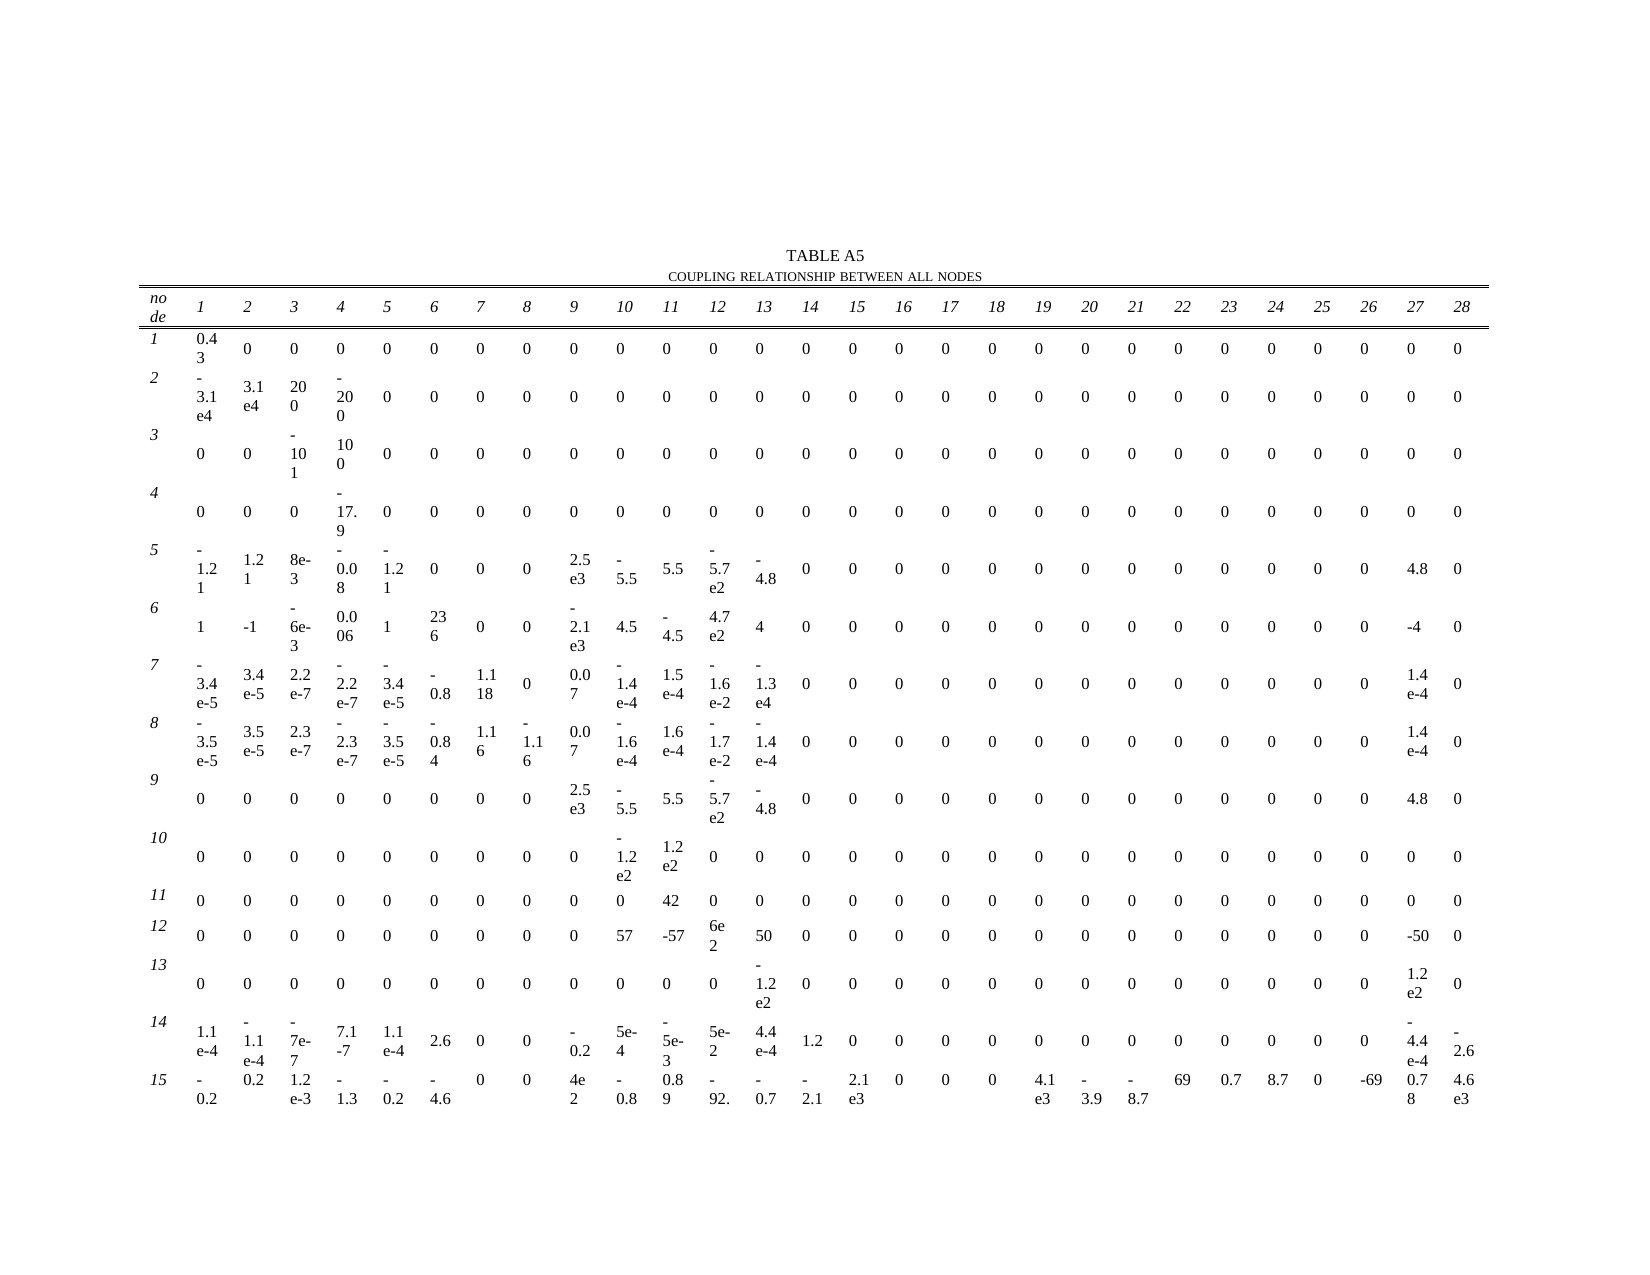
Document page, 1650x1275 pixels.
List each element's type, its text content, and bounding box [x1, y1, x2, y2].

table_cell -0.8 [419, 655, 465, 712]
table_cell -1.21 [372, 540, 418, 597]
table_cell 0 [930, 597, 977, 655]
table_cell -1.21 [185, 540, 232, 597]
table_cell 2.3e-7 [279, 713, 325, 770]
table_cell 0 [185, 425, 232, 482]
table_cell 0 [1116, 367, 1163, 425]
table_header 12 [698, 288, 744, 326]
table_cell -0.2 [185, 1070, 232, 1108]
table_cell 100 [325, 425, 372, 482]
table_cell 0 [1209, 770, 1256, 827]
table_cell 0 [884, 770, 930, 827]
table_cell 0 [1209, 367, 1256, 425]
table_cell 0 [1349, 367, 1396, 425]
table_cell 0 [837, 329, 884, 367]
table_cell 0 [605, 367, 651, 425]
table_cell 0 [1349, 482, 1396, 540]
table_header 20 [1070, 288, 1116, 326]
table_cell 0 [977, 955, 1023, 1012]
table_header 23 [1209, 288, 1256, 326]
table_cell 0 [1070, 367, 1116, 425]
table_cell 0 [1442, 916, 1489, 954]
table_cell 0 [698, 329, 744, 367]
table_cell 0 [1256, 367, 1302, 425]
table_cell 0 [884, 367, 930, 425]
table_cell 1.4e-4 [1396, 655, 1442, 712]
table_cell -3.1e4 [185, 367, 232, 425]
table_cell 0 [1070, 597, 1116, 655]
table_header 28 [1442, 288, 1489, 326]
table_cell 0 [1116, 770, 1163, 827]
table_cell -1.2e2 [605, 828, 651, 885]
table_cell 1.2e2 [651, 828, 698, 885]
table_cell 4.8 [1396, 540, 1442, 597]
table_cell 0 [1209, 540, 1256, 597]
table_cell 0 [930, 828, 977, 885]
table_cell 0 [1209, 916, 1256, 954]
table_cell 0 [744, 367, 791, 425]
table_cell 0 [419, 955, 465, 1012]
table_cell -5.7e2 [698, 540, 744, 597]
table_cell 0 [325, 885, 372, 916]
table_cell 0 [1070, 1012, 1116, 1069]
table_cell 0 [1163, 425, 1209, 482]
table_cell 1 [185, 597, 232, 655]
table_cell -5.5 [605, 770, 651, 827]
table_cell 0 [232, 955, 278, 1012]
table_cell 0 [558, 916, 605, 954]
table_cell 0 [1442, 425, 1489, 482]
table_cell 0 [419, 828, 465, 885]
table_header 5 [372, 288, 418, 326]
table_cell 0.89 [651, 1070, 698, 1108]
table_header 7 [465, 288, 511, 326]
table_cell 0 [1070, 916, 1116, 954]
table_cell 0 [1256, 540, 1302, 597]
table_cell -7e-7 [279, 1012, 325, 1069]
table_cell 1.6e-4 [651, 713, 698, 770]
table_cell -2.6 [1442, 1012, 1489, 1069]
table_cell 0 [1163, 828, 1209, 885]
table_cell 0 [1442, 597, 1489, 655]
table_cell 0 [325, 828, 372, 885]
table_cell 0 [465, 955, 511, 1012]
table_cell 0 [511, 1070, 558, 1108]
table_cell 4.1e3 [1023, 1070, 1070, 1108]
table_cell 4.5 [605, 597, 651, 655]
table_cell 0 [1396, 828, 1442, 885]
table_cell 0 [1209, 425, 1256, 482]
table_cell 0 [1116, 828, 1163, 885]
table_cell -1.1e-4 [232, 1012, 278, 1069]
table_cell 0 [1023, 540, 1070, 597]
table_cell 0 [1303, 770, 1349, 827]
table_cell 0 [1256, 482, 1302, 540]
table_cell 0 [837, 540, 884, 597]
table_cell 1.2 [791, 1012, 837, 1069]
table_cell 0 [465, 425, 511, 482]
table_cell 0 [279, 828, 325, 885]
table_cell 0 [1209, 955, 1256, 1012]
table_cell 0 [884, 713, 930, 770]
table_cell 0 [1349, 425, 1396, 482]
table_cell 57 [605, 916, 651, 954]
table_cell 0 [465, 770, 511, 827]
table_cell -3.4e-5 [185, 655, 232, 712]
table_cell 0 [1256, 425, 1302, 482]
table_cell 0 [1442, 540, 1489, 597]
title coupling relationship between all nodes [150, 265, 1500, 284]
table_cell 0 [185, 770, 232, 827]
table_cell 0 [651, 955, 698, 1012]
table_cell 0 [511, 329, 558, 367]
table_cell 0 [837, 885, 884, 916]
table_cell -4.8 [744, 770, 791, 827]
table_cell 0 [1023, 916, 1070, 954]
table_cell 0 [1303, 916, 1349, 954]
table_cell -3.5e-5 [185, 713, 232, 770]
table_cell 0 [1023, 329, 1070, 367]
table_cell 0 [232, 329, 278, 367]
table_cell 0 [1070, 540, 1116, 597]
table_header 21 [1116, 288, 1163, 326]
table_cell 0.006 [325, 597, 372, 655]
table_cell 0 [605, 482, 651, 540]
table_cell 0 [372, 425, 418, 482]
table_cell 0 [791, 916, 837, 954]
table_cell 0 [1163, 329, 1209, 367]
table_header 26 [1349, 288, 1396, 326]
table_cell 1 [139, 329, 185, 367]
table_cell 0 [1116, 655, 1163, 712]
table_header 16 [884, 288, 930, 326]
table_cell 0 [1070, 713, 1116, 770]
table_header 11 [651, 288, 698, 326]
table_cell 0 [837, 828, 884, 885]
table_cell 1 [372, 597, 418, 655]
table_cell 0 [1256, 1012, 1302, 1069]
table_cell -4.8 [744, 540, 791, 597]
table_cell 3.4e-5 [232, 655, 278, 712]
table_cell 0 [1209, 597, 1256, 655]
table_cell 0 [465, 916, 511, 954]
table_cell 0 [1442, 713, 1489, 770]
table_cell -5.5 [605, 540, 651, 597]
table_cell 5e-4 [605, 1012, 651, 1069]
table_cell 0 [372, 329, 418, 367]
table_cell 69 [1163, 1070, 1209, 1108]
table_cell 0 [651, 425, 698, 482]
table_cell 0 [1116, 482, 1163, 540]
title TABLE A5 [150, 246, 1500, 265]
table_cell 0 [511, 482, 558, 540]
table_cell 0 [279, 482, 325, 540]
table_cell 0 [1349, 655, 1396, 712]
table_cell 6e2 [698, 916, 744, 954]
table_cell 0 [185, 955, 232, 1012]
table_cell -50 [1396, 916, 1442, 954]
table_cell 0 [419, 329, 465, 367]
table_header 9 [558, 288, 605, 326]
table_cell 0 [558, 885, 605, 916]
table_cell 0 [977, 425, 1023, 482]
table_cell 0 [1303, 1070, 1349, 1108]
table_header node [139, 288, 185, 326]
table_cell -0.84 [419, 713, 465, 770]
table_cell 0 [791, 770, 837, 827]
table_cell -1.2e2 [744, 955, 791, 1012]
table_cell 0 [930, 1012, 977, 1069]
table_cell 0 [1023, 885, 1070, 916]
table_cell 3.5e-5 [232, 713, 278, 770]
table_cell 0 [511, 367, 558, 425]
table_cell -1.3e-3 [325, 1070, 372, 1108]
table_header 1 [185, 288, 232, 326]
table_cell 0 [558, 955, 605, 1012]
table_cell 0.43 [185, 329, 232, 367]
table_cell 0 [1396, 885, 1442, 916]
table_cell 0 [1209, 828, 1256, 885]
table_cell 0 [1256, 713, 1302, 770]
table_cell 0 [1349, 713, 1396, 770]
table_cell 0 [325, 955, 372, 1012]
table_cell 0 [325, 770, 372, 827]
table_cell 0 [1442, 828, 1489, 885]
table_cell 0 [698, 425, 744, 482]
table_cell 0 [1163, 1012, 1209, 1069]
table_header 18 [977, 288, 1023, 326]
table_cell 0 [465, 597, 511, 655]
table_cell 0 [791, 367, 837, 425]
table_cell 0 [372, 885, 418, 916]
table_cell 0 [1163, 540, 1209, 597]
table_cell 1.5e-4 [651, 655, 698, 712]
table_header 24 [1256, 288, 1302, 326]
table_cell 0 [837, 955, 884, 1012]
table_cell 13 [139, 955, 185, 1012]
table_cell 0 [372, 770, 418, 827]
table_cell 0 [1349, 1012, 1396, 1069]
table_cell 0 [1209, 885, 1256, 916]
table_cell 0 [930, 1070, 977, 1108]
table_cell 200 [279, 367, 325, 425]
table_cell 0 [558, 329, 605, 367]
table_cell 0 [977, 1070, 1023, 1108]
table_cell 0 [791, 540, 837, 597]
table_cell 50 [744, 916, 791, 954]
table_cell 1.118 [465, 655, 511, 712]
table_cell 0 [1163, 770, 1209, 827]
table_cell 0 [1023, 828, 1070, 885]
table_cell 0 [1116, 425, 1163, 482]
table_cell -1.6e-2 [698, 655, 744, 712]
table_cell -1.6e-4 [605, 713, 651, 770]
table_cell -0.2 [372, 1070, 418, 1108]
table_cell 0 [1256, 955, 1302, 1012]
table_cell 1.21 [232, 540, 278, 597]
table_cell 1.16 [465, 713, 511, 770]
table_cell 0 [279, 955, 325, 1012]
table_cell -4.6e3 [419, 1070, 465, 1108]
table_cell 0 [1023, 713, 1070, 770]
table_cell 0 [465, 828, 511, 885]
table_cell 0 [837, 916, 884, 954]
table_cell -4.5 [651, 597, 698, 655]
table_cell 0 [884, 1070, 930, 1108]
table_cell 0 [1209, 655, 1256, 712]
table_cell 0 [1209, 329, 1256, 367]
table_cell 0 [884, 597, 930, 655]
table_cell 0 [837, 655, 884, 712]
table_cell 1.1e-4 [185, 1012, 232, 1069]
table_cell 0 [698, 955, 744, 1012]
table_cell 0 [884, 655, 930, 712]
table_cell 0 [698, 885, 744, 916]
table_cell 0 [884, 916, 930, 954]
table_cell 0 [884, 828, 930, 885]
table_cell -4 [1396, 597, 1442, 655]
table_cell -3.5e-5 [372, 713, 418, 770]
table_cell 0 [977, 916, 1023, 954]
table_cell 0 [1023, 955, 1070, 1012]
table_cell 0 [465, 885, 511, 916]
table_cell 0 [1070, 770, 1116, 827]
table_cell 0 [930, 770, 977, 827]
table_cell 0 [511, 597, 558, 655]
table_cell 10 [139, 828, 185, 885]
table_cell 0 [1070, 425, 1116, 482]
table_cell 0 [1116, 329, 1163, 367]
table_cell 0 [232, 916, 278, 954]
table_cell 0 [605, 425, 651, 482]
table_cell 8e-3 [279, 540, 325, 597]
table_cell 0 [1023, 655, 1070, 712]
table_cell 0 [605, 885, 651, 916]
table_cell 0 [977, 329, 1023, 367]
table_cell 0 [930, 916, 977, 954]
table_cell 0 [419, 916, 465, 954]
table_cell 0 [372, 828, 418, 885]
table_cell 0 [1349, 955, 1396, 1012]
table_cell 0 [791, 885, 837, 916]
table_cell 0 [279, 329, 325, 367]
table_cell 0 [1116, 1012, 1163, 1069]
table_cell -0.2 [558, 1012, 605, 1069]
table_cell 0 [1163, 713, 1209, 770]
table_cell 0 [930, 655, 977, 712]
table_cell 0 [1349, 329, 1396, 367]
table_cell 236 [419, 597, 465, 655]
table_cell 1.2e2 [1396, 955, 1442, 1012]
table_cell 0 [511, 770, 558, 827]
table_cell 0 [977, 540, 1023, 597]
table_cell 0 [1209, 482, 1256, 540]
table_cell 0 [511, 655, 558, 712]
table_cell 0 [1349, 540, 1396, 597]
table_cell 0 [884, 329, 930, 367]
table_cell 0 [558, 425, 605, 482]
table_cell -5e-3 [651, 1012, 698, 1069]
table_cell 2 [139, 367, 185, 425]
table_cell 0 [511, 540, 558, 597]
table_cell 0 [791, 828, 837, 885]
table_cell 0 [698, 482, 744, 540]
table_cell 4e2 [558, 1070, 605, 1108]
table_cell 0 [930, 425, 977, 482]
table_cell 0 [1163, 916, 1209, 954]
table_cell -0.78 [744, 1070, 791, 1108]
table_cell 0 [1349, 828, 1396, 885]
table_cell 0 [232, 482, 278, 540]
table_cell 0 [465, 1012, 511, 1069]
table_cell 0 [837, 482, 884, 540]
table_cell 0 [1070, 828, 1116, 885]
table_header 4 [325, 288, 372, 326]
table_cell 0 [465, 367, 511, 425]
table_cell 0 [1303, 713, 1349, 770]
table_cell 0 [372, 955, 418, 1012]
table_cell 0 [1070, 885, 1116, 916]
table_cell 0 [1163, 597, 1209, 655]
table_cell 0 [1303, 425, 1349, 482]
table_cell -0.89 [605, 1070, 651, 1108]
table_header 17 [930, 288, 977, 326]
table_header 25 [1303, 288, 1349, 326]
table_cell 0 [791, 482, 837, 540]
table_cell 0 [419, 540, 465, 597]
table_cell 0 [698, 828, 744, 885]
table_cell 0 [1116, 713, 1163, 770]
table_cell 0 [1163, 885, 1209, 916]
table_cell 42 [651, 885, 698, 916]
table_cell 0 [930, 713, 977, 770]
table_header 8 [511, 288, 558, 326]
table_cell 0 [1442, 482, 1489, 540]
table_cell -92. [698, 1070, 744, 1108]
table_cell 0 [465, 329, 511, 367]
table_cell 0 [1349, 916, 1396, 954]
table_cell 8.7 [1256, 1070, 1302, 1108]
table_cell 2.2e-7 [279, 655, 325, 712]
table_cell 0.2 [232, 1070, 278, 1108]
table_cell 0 [1442, 329, 1489, 367]
table_cell 0 [977, 885, 1023, 916]
table_cell 0 [791, 425, 837, 482]
table_cell 0.07 [558, 655, 605, 712]
table_cell 0.07 [558, 713, 605, 770]
table_cell 0 [1303, 597, 1349, 655]
table_cell 0 [1070, 329, 1116, 367]
table_cell 0 [930, 955, 977, 1012]
table_cell 0 [837, 597, 884, 655]
table_cell 0 [977, 713, 1023, 770]
table_cell 4 [139, 482, 185, 540]
table_cell 0 [1396, 329, 1442, 367]
table_cell 0 [1303, 540, 1349, 597]
table_cell 4 [744, 597, 791, 655]
table_cell 0 [930, 329, 977, 367]
table_cell 0 [744, 329, 791, 367]
table_cell 0 [1256, 597, 1302, 655]
table_cell 0 [1303, 482, 1349, 540]
table_header 22 [1163, 288, 1209, 326]
table_cell 0 [1023, 1012, 1070, 1069]
table_cell 0 [185, 482, 232, 540]
table_cell -17.9 [325, 482, 372, 540]
table_cell -0.08 [325, 540, 372, 597]
table_cell 0 [1442, 770, 1489, 827]
table_cell 0 [1163, 367, 1209, 425]
table_cell -6e-3 [279, 597, 325, 655]
table_cell 0 [977, 367, 1023, 425]
table_cell 0 [698, 367, 744, 425]
table_cell 0 [1349, 770, 1396, 827]
table_cell 9 [139, 770, 185, 827]
table_cell 0 [1256, 885, 1302, 916]
table_cell 0 [1303, 955, 1349, 1012]
table_cell -2.1e3 [791, 1070, 837, 1108]
table_cell 0 [1396, 482, 1442, 540]
table_cell 0 [837, 713, 884, 770]
table_cell 0 [419, 482, 465, 540]
table_cell 0 [1116, 916, 1163, 954]
table_cell 0 [232, 770, 278, 827]
table_cell 8 [139, 713, 185, 770]
table_cell 0 [1303, 1012, 1349, 1069]
table_cell -200 [325, 367, 372, 425]
table_cell 5e-2 [698, 1012, 744, 1069]
table_header 13 [744, 288, 791, 326]
table_cell 0 [1396, 425, 1442, 482]
table_cell -2.3e-7 [325, 713, 372, 770]
table_cell 0 [884, 425, 930, 482]
table_cell 0 [558, 828, 605, 885]
table_cell 0 [837, 770, 884, 827]
table_cell -1 [232, 597, 278, 655]
table_cell 0 [977, 655, 1023, 712]
table_cell 0 [511, 828, 558, 885]
table_cell 0 [232, 885, 278, 916]
table_cell 0 [930, 540, 977, 597]
table_cell 0 [1442, 367, 1489, 425]
table_cell 2.5e3 [558, 540, 605, 597]
table_cell 14 [139, 1012, 185, 1069]
table_cell 0 [930, 885, 977, 916]
table_cell 0 [1303, 329, 1349, 367]
table_cell 0 [465, 540, 511, 597]
table_cell -3.4 e-5 [372, 655, 418, 712]
table_cell 0 [511, 955, 558, 1012]
table_cell 0 [791, 329, 837, 367]
table_cell 0 [511, 425, 558, 482]
table_cell 0 [791, 655, 837, 712]
table_cell 0.7 [1209, 1070, 1256, 1108]
table_cell 0 [930, 482, 977, 540]
table_cell 0 [372, 482, 418, 540]
table_cell 0 [1023, 597, 1070, 655]
table_cell 0 [605, 329, 651, 367]
table_cell 4.4e-4 [744, 1012, 791, 1069]
table_cell 0 [1442, 655, 1489, 712]
table_cell 0 [419, 425, 465, 482]
table_header 19 [1023, 288, 1070, 326]
table_cell -1.3e4 [744, 655, 791, 712]
table_cell 0 [1023, 482, 1070, 540]
table_cell 0 [791, 713, 837, 770]
table_cell 0 [1070, 955, 1116, 1012]
table_cell 0 [1209, 1012, 1256, 1069]
table_cell 0 [1256, 828, 1302, 885]
table_cell 0 [185, 885, 232, 916]
table_cell 4.6e3 [1442, 1070, 1489, 1108]
table_header 3 [279, 288, 325, 326]
table_cell -1.16 [511, 713, 558, 770]
table_cell 0 [511, 1012, 558, 1069]
table_cell 0 [837, 367, 884, 425]
table_cell 0 [977, 482, 1023, 540]
table_cell 0 [185, 916, 232, 954]
table_cell 0 [977, 828, 1023, 885]
table_cell 6 [139, 597, 185, 655]
table_cell 0 [1023, 770, 1070, 827]
table_cell 0 [1116, 955, 1163, 1012]
table_cell 0 [511, 885, 558, 916]
table_cell 2.6 [419, 1012, 465, 1069]
table_header 27 [1396, 288, 1442, 326]
table_cell 0 [1396, 367, 1442, 425]
table_cell 0 [279, 770, 325, 827]
table_cell 0 [744, 885, 791, 916]
table_cell 0 [1023, 367, 1070, 425]
table_cell 0 [1256, 329, 1302, 367]
table_cell 0 [744, 425, 791, 482]
table_cell 0 [791, 955, 837, 1012]
table_cell 0 [977, 770, 1023, 827]
table_cell 0 [325, 329, 372, 367]
table_header 14 [791, 288, 837, 326]
table_cell 0 [465, 482, 511, 540]
table_cell 0 [884, 885, 930, 916]
table_cell 4.7e2 [698, 597, 744, 655]
table_header 6 [419, 288, 465, 326]
table_cell 0 [837, 425, 884, 482]
table_header 15 [837, 288, 884, 326]
table_cell -69 [1349, 1070, 1396, 1108]
table_cell 0 [1116, 597, 1163, 655]
table_cell 0 [558, 367, 605, 425]
table_cell -2.2 e-7 [325, 655, 372, 712]
table_cell -5.7e2 [698, 770, 744, 827]
table_cell 0 [558, 482, 605, 540]
table_cell 15 [139, 1070, 185, 1108]
table_cell 0 [605, 955, 651, 1012]
table_header 10 [605, 288, 651, 326]
table_cell 7 [139, 655, 185, 712]
table_header 2 [232, 288, 278, 326]
table_cell 0 [372, 367, 418, 425]
table_cell 1.4e-4 [1396, 713, 1442, 770]
table_cell -2.1e3 [558, 597, 605, 655]
table_cell 0 [1303, 828, 1349, 885]
table_cell 0 [1303, 367, 1349, 425]
table_cell 0 [1163, 482, 1209, 540]
table_cell 0 [232, 425, 278, 482]
table_cell 0 [884, 540, 930, 597]
table_cell 0 [930, 367, 977, 425]
table_cell 0 [884, 955, 930, 1012]
table_cell 0 [232, 828, 278, 885]
table_cell 0 [325, 916, 372, 954]
table_cell 2.1e3 [837, 1070, 884, 1108]
table_cell 0 [419, 885, 465, 916]
table_cell 0 [744, 482, 791, 540]
table_cell 0 [1349, 597, 1396, 655]
table_cell 0 [1303, 655, 1349, 712]
table_cell 3 [139, 425, 185, 482]
table_cell 0 [279, 916, 325, 954]
table_cell 0 [1256, 770, 1302, 827]
table_cell -4.4e-4 [1396, 1012, 1442, 1069]
table_cell 0 [511, 916, 558, 954]
table_cell 1.2e-3 [279, 1070, 325, 1108]
table_cell 5 [139, 540, 185, 597]
table_cell -8.7 [1116, 1070, 1163, 1108]
table_cell -3.9e3 [1070, 1070, 1116, 1108]
table_cell 0 [791, 597, 837, 655]
table_cell 0 [419, 770, 465, 827]
table_cell 0 [977, 597, 1023, 655]
table_cell -1.4e-4 [605, 655, 651, 712]
table_cell 0.78 [1396, 1070, 1442, 1108]
table_cell 0 [651, 329, 698, 367]
table_cell 0 [651, 367, 698, 425]
table_cell 12 [139, 916, 185, 954]
table_cell 0 [419, 367, 465, 425]
table_cell 0 [744, 828, 791, 885]
table_cell 5.5 [651, 770, 698, 827]
table_cell -1.7e-2 [698, 713, 744, 770]
table_cell 0 [1070, 655, 1116, 712]
table_cell 0 [1116, 885, 1163, 916]
table_cell 0 [1256, 916, 1302, 954]
table_cell 0 [372, 916, 418, 954]
table_cell 0 [1209, 713, 1256, 770]
table_cell 11 [139, 885, 185, 916]
table_cell 1.1e-4 [372, 1012, 418, 1069]
table_cell 2.5e3 [558, 770, 605, 827]
table_cell 0 [465, 1070, 511, 1108]
table_cell -101 [279, 425, 325, 482]
table_cell 0 [1442, 885, 1489, 916]
table_cell 0 [185, 828, 232, 885]
table_cell 7.1-7 [325, 1012, 372, 1069]
table_cell 0 [837, 1012, 884, 1069]
table_cell 0 [1303, 885, 1349, 916]
table_cell 0 [884, 482, 930, 540]
table_cell -1.4e-4 [744, 713, 791, 770]
table_cell -57 [651, 916, 698, 954]
table_cell 0 [279, 885, 325, 916]
table_cell 0 [977, 1012, 1023, 1069]
table_cell 5.5 [651, 540, 698, 597]
table_cell 0 [1163, 655, 1209, 712]
table_cell 0 [1256, 655, 1302, 712]
table_cell 3.1 e4 [232, 367, 278, 425]
table_cell 0 [1070, 482, 1116, 540]
table_cell 0 [1349, 885, 1396, 916]
table_cell 0 [1163, 955, 1209, 1012]
table_cell 0 [1023, 425, 1070, 482]
table_cell 0 [1116, 540, 1163, 597]
table_cell 0 [1442, 955, 1489, 1012]
table_cell 4.8 [1396, 770, 1442, 827]
table_cell 0 [651, 482, 698, 540]
table_cell 0 [884, 1012, 930, 1069]
